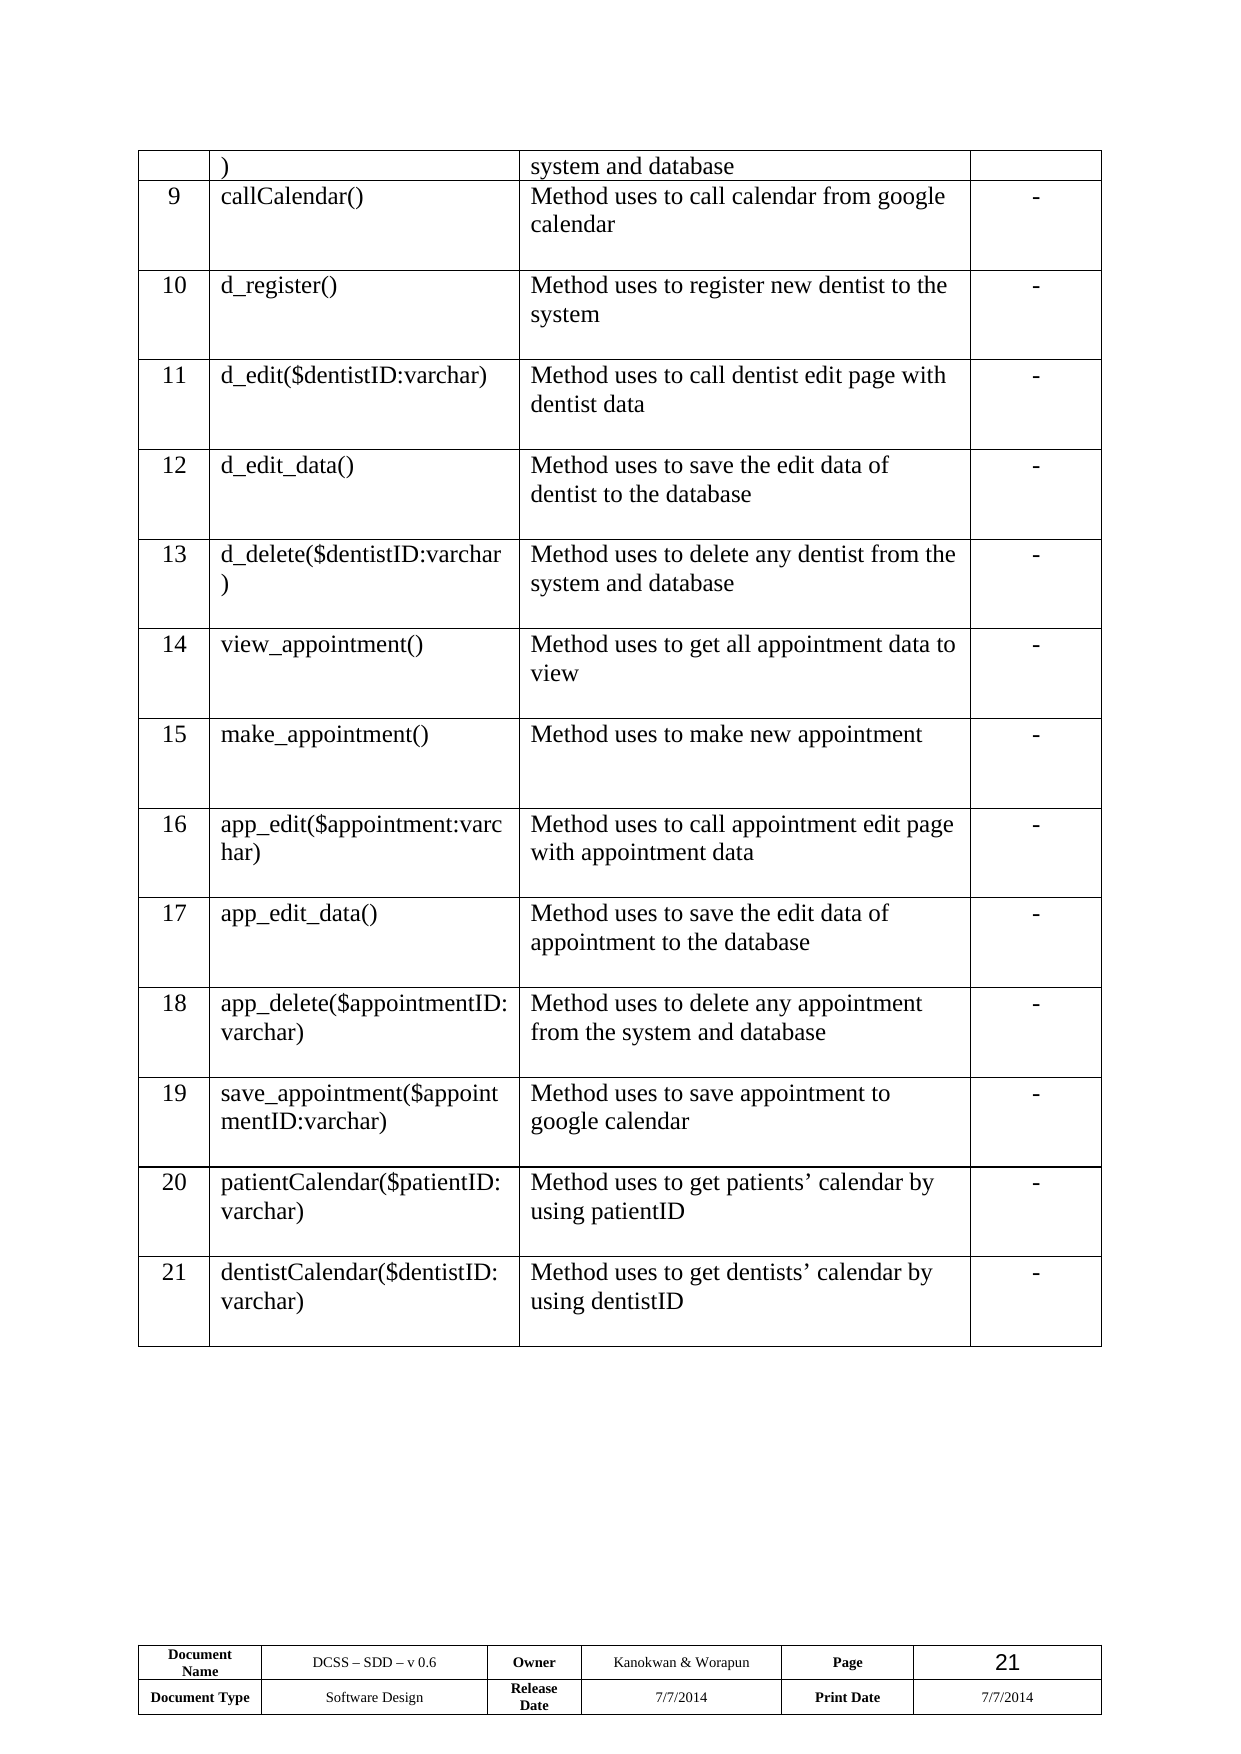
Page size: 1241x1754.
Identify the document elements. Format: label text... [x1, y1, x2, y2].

table_cell Method uses to delete any dentist from the system and database [520, 540, 970, 628]
table_cell app_edit($appointment:varchar) [210, 809, 519, 897]
table_cell Method uses to delete any patient from the system and database [520, 151, 970, 180]
table_cell 19 [139, 1078, 209, 1166]
table_cell Method uses to get patients’ calendar by using patientID [520, 1168, 970, 1256]
table_cell 17 [139, 898, 209, 987]
table_cell - [971, 450, 1101, 538]
table_cell 9 [139, 181, 209, 269]
table_cell - [971, 360, 1101, 449]
table_cell - [971, 629, 1101, 718]
table_cell Method uses to get all appointment data to view [520, 629, 970, 718]
table_cell - [971, 1078, 1101, 1166]
table_cell p_delete($patientID:varchar) [210, 151, 519, 180]
table_cell - [971, 271, 1101, 359]
table_cell Method uses to register new dentist to the system [520, 271, 970, 359]
table_cell Method uses to call appointment edit page with appointment data [520, 809, 970, 897]
table_cell app_edit_data() [210, 898, 519, 987]
table_cell save_appointment($appointmentID:varchar) [210, 1078, 519, 1166]
table_cell - [971, 1257, 1101, 1346]
table_cell d_register() [210, 271, 519, 359]
table_cell 16 [139, 809, 209, 897]
table_cell Method uses to delete any appointment from the system and database [520, 988, 970, 1077]
table_cell 12 [139, 450, 209, 538]
table_cell patientCalendar($patientID:varchar) [210, 1168, 519, 1256]
table_cell 21 [139, 1257, 209, 1346]
table_cell - [971, 898, 1101, 987]
table_cell Method uses to save the edit data of appointment to the database [520, 898, 970, 987]
table_cell app_delete($appointmentID:varchar) [210, 988, 519, 1077]
table_cell callCalendar() [210, 181, 519, 269]
table_cell d_edit_data() [210, 450, 519, 538]
table_cell - [971, 1168, 1101, 1256]
table_cell Method uses to get dentists’ calendar by using dentistID [520, 1257, 970, 1346]
table_cell - [971, 809, 1101, 897]
table_cell 20 [139, 1168, 209, 1256]
table_cell 8 [139, 151, 209, 180]
table_cell dentistCalendar($dentistID:varchar) [210, 1257, 519, 1346]
table_cell view_appointment() [210, 629, 519, 718]
table_cell Method uses to call calendar from google calendar [520, 181, 970, 269]
table_cell 18 [139, 988, 209, 1077]
table_cell - [971, 988, 1101, 1077]
table_cell d_delete($dentistID:varchar) [210, 540, 519, 628]
table_cell - [971, 719, 1101, 808]
table_cell - [971, 181, 1101, 269]
table_cell 15 [139, 719, 209, 808]
table_cell - [971, 151, 1101, 180]
table_cell make_appointment() [210, 719, 519, 808]
table_cell 10 [139, 271, 209, 359]
table_cell Method uses to make new appointment [520, 719, 970, 808]
table_cell 13 [139, 540, 209, 628]
table_cell 14 [139, 629, 209, 718]
table_cell Method uses to save appointment to google calendar [520, 1078, 970, 1166]
table_cell - [971, 540, 1101, 628]
table_cell 11 [139, 360, 209, 449]
table_cell d_edit($dentistID:varchar) [210, 360, 519, 449]
table_cell Method uses to call dentist edit page with dentist data [520, 360, 970, 449]
table_cell Method uses to save the edit data of dentist to the database [520, 450, 970, 538]
